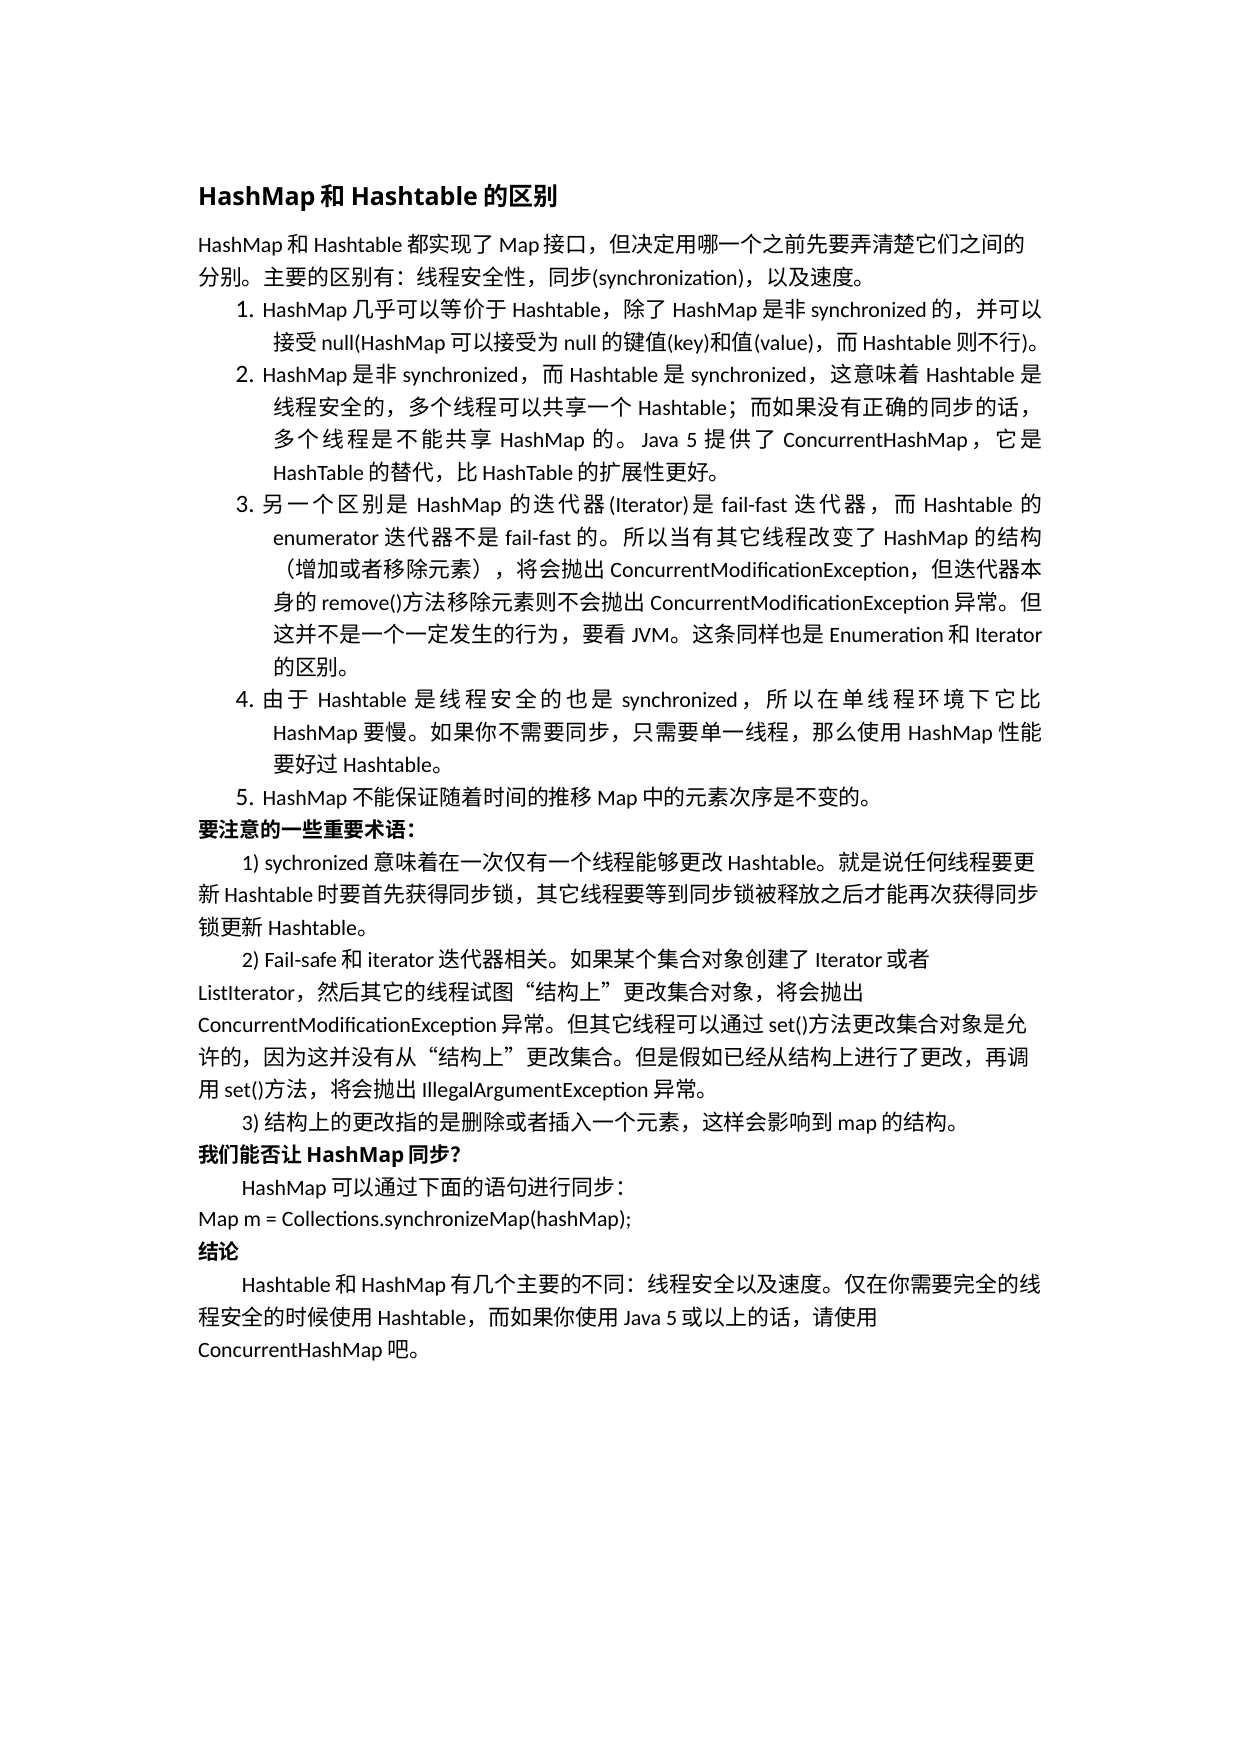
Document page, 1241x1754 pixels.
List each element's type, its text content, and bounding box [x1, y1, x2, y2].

subtitle 要注意的一些重要术语： [198, 812, 1042, 844]
list HashMap几乎可以等价于Hashtable，除了HashMap是非synchronized的，并可以接受null(HashMap可以接受为null的键值(key)和值(value)，而Hashtable则不行)。 [235, 292, 1042, 357]
text HashMap和Hashtable都实现了Map接口，但决定用哪一个之前先要弄清楚它们之间的分别。主要的区别有：线程安全性，同步(synchronization)，以及速度。 [198, 227, 1042, 292]
subtitle 结论 [198, 1234, 1042, 1267]
subtitle 我们能否让HashMap同步？ [198, 1137, 1042, 1169]
list 另一个区别是HashMap的迭代器(Iterator)是fail-fast迭代器，而Hashtable的enumerator迭代器不是fail-fast的。所以当有其它线程改变了HashMap的结构（增加或者移除元素），将会抛出ConcurrentModificationException，但迭代器本身的remove()方法移除元素则不会抛出ConcurrentModificationException异常。但这并不是一个一定发生的行为，要看JVM。这条同样也是Enumeration和Iterator的区别。 [235, 487, 1042, 682]
text 1) sychronized意味着在一次仅有一个线程能够更改Hashtable。就是说任何线程要更新Hashtable时要首先获得同步锁，其它线程要等到同步锁被释放之后才能再次获得同步锁更新Hashtable。 [198, 844, 1042, 942]
text Hashtable和HashMap有几个主要的不同：线程安全以及速度。仅在你需要完全的线程安全的时候使用Hashtable，而如果你使用Java 5或以上的话，请使用ConcurrentHashMap吧。 [198, 1267, 1042, 1364]
text HashMap可以通过下面的语句进行同步： Map m = Collections.synchronizeMap(hashMap); [198, 1169, 1042, 1234]
list 由于Hashtable是线程安全的也是synchronized，所以在单线程环境下它比HashMap要慢。如果你不需要同步，只需要单一线程，那么使用HashMap性能要好过Hashtable。 [235, 682, 1042, 779]
list HashMap不能保证随着时间的推移Map中的元素次序是不变的。 [235, 779, 1042, 812]
subtitle HashMap和Hashtable的区别 [198, 162, 1042, 227]
list HashMap是非synchronized，而Hashtable是synchronized，这意味着Hashtable是线程安全的，多个线程可以共享一个Hashtable；而如果没有正确的同步的话，多个线程是不能共享HashMap的。Java 5提供了ConcurrentHashMap，它是HashTable的替代，比HashTable的扩展性更好。 [235, 357, 1042, 487]
text 2) Fail-safe和iterator迭代器相关。如果某个集合对象创建了Iterator或者ListIterator，然后其它的线程试图“结构上”更改集合对象，将会抛出ConcurrentModificationException异常。但其它线程可以通过set()方法更改集合对象是允许的，因为这并没有从“结构上”更改集合。但是假如已经从结构上进行了更改，再调用set()方法，将会抛出IllegalArgumentException异常。 [198, 942, 1042, 1104]
text 3) 结构上的更改指的是删除或者插入一个元素，这样会影响到map的结构。 [198, 1104, 1042, 1137]
